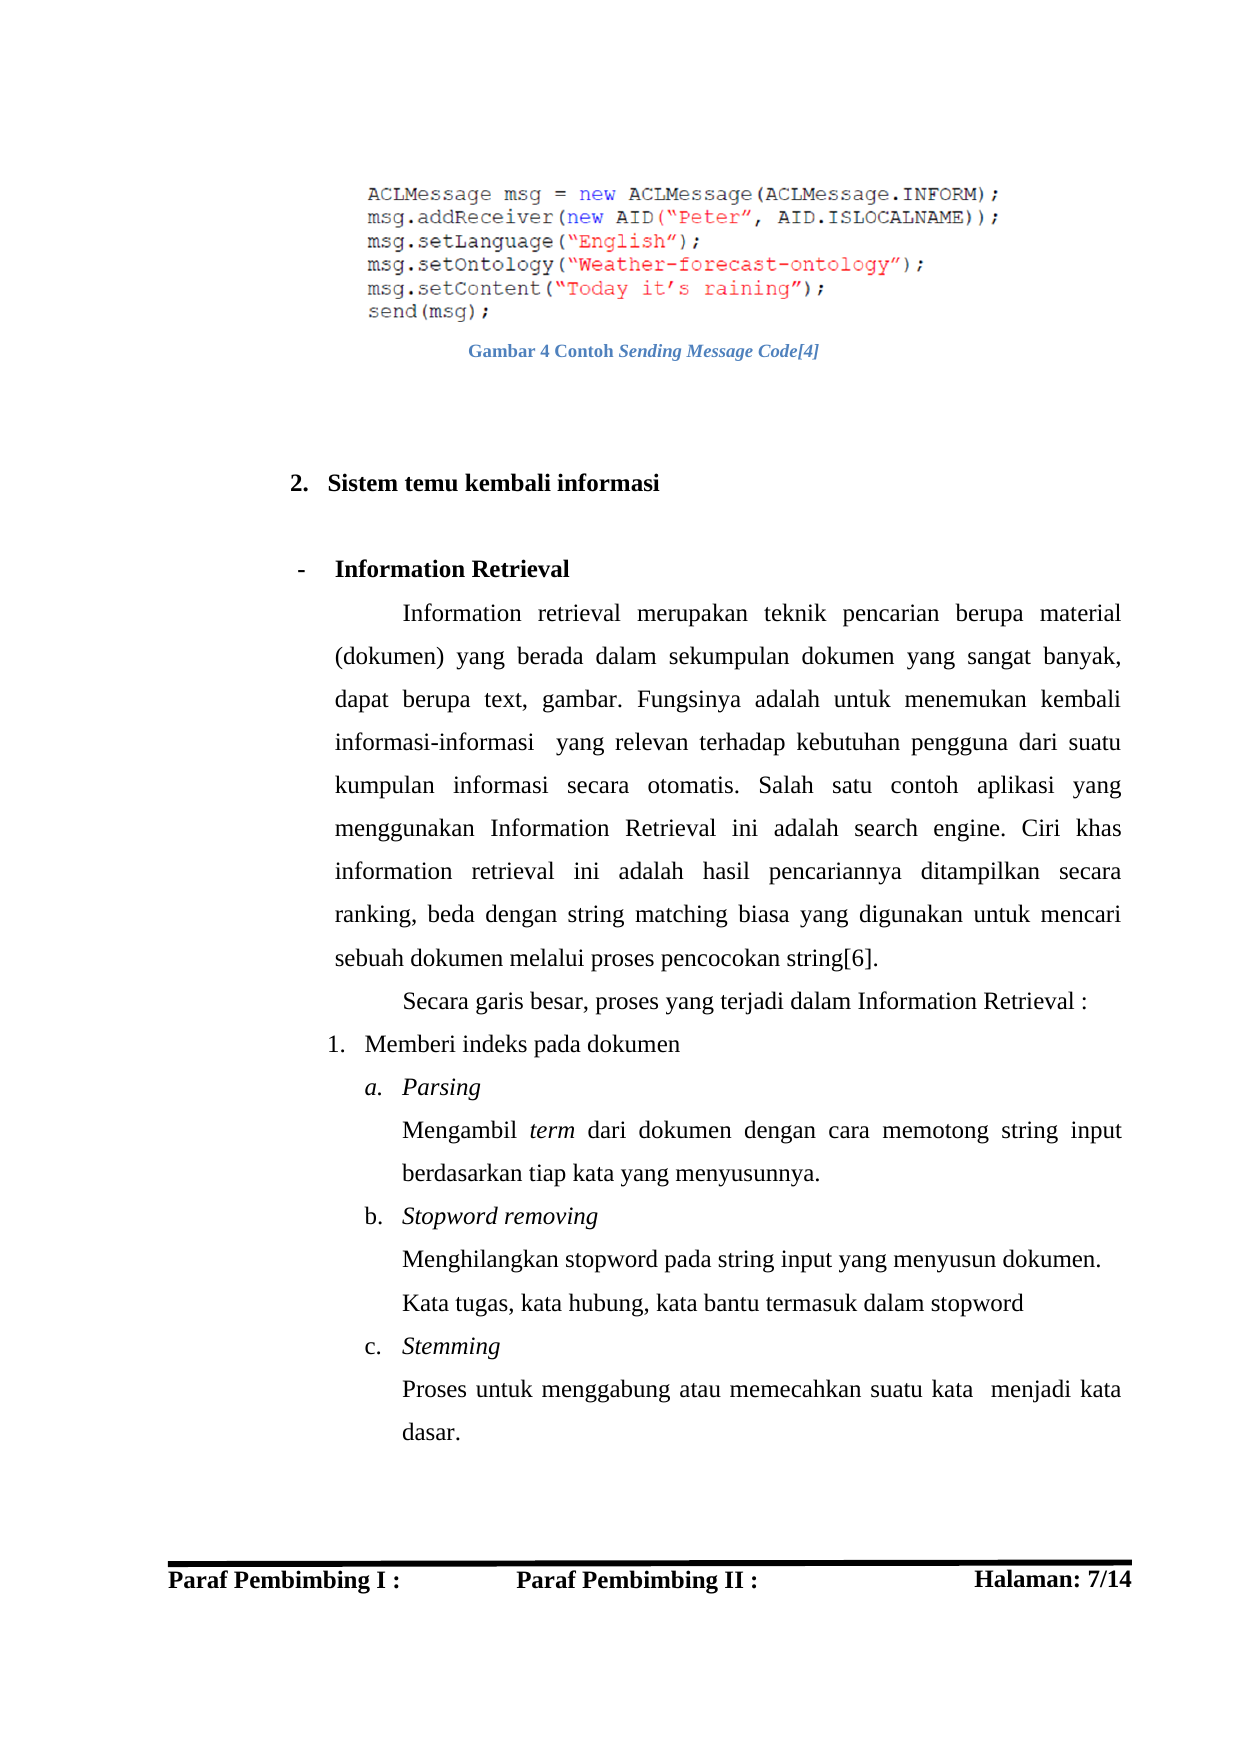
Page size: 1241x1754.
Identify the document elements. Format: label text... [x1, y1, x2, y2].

list Memberi indeks pada dokumen [327, 1029, 1122, 1058]
list Secara garis besar, proses yang terjadi dalam Information Retrieval : [334, 986, 1122, 1014]
list Information retrieval merupakan teknik pencarian berupa material (dokumen) yang berada dalam sekumpulan dokumen yang sangat banyak, dapat berupa text, gambar. Fungsinya adalah untuk menemukan kembali informasi-informasi yang relevan terhadap kebutuhan pengguna dari suatu kumpulan informasi secara otomatis. Salah satu contoh aplikasi yang menggunakan Information Retrieval ini adalah search engine. Ciri khas information retrieval ini adalah hasil pencariannya ditampilkan secara ranking, beda dengan string matching biasa yang digunakan untuk mencari sebuah dokumen melalui proses pencocokan string[6]. [334, 598, 1122, 971]
list Parsing [364, 1072, 1122, 1101]
list Stopword removing [364, 1201, 1122, 1230]
list Proses untuk menggabung atau memecahkan suatu kata menjadi kata dasar. [402, 1374, 1122, 1446]
list Information Retrieval [297, 554, 1122, 583]
list Mengambil term dari dokumen dengan cara memotong string input berdasarkan tiap kata yang menyusunnya. [402, 1115, 1122, 1187]
list Sistem temu kembali informasi [290, 468, 1122, 497]
list Kata tugas, kata hubung, kata bantu termasuk dalam stopword [402, 1288, 1122, 1316]
list Stemming [364, 1331, 1122, 1359]
picture [364, 177, 1016, 326]
list Menghilangkan stopword pada string input yang menyusun dokumen. [402, 1244, 1122, 1273]
